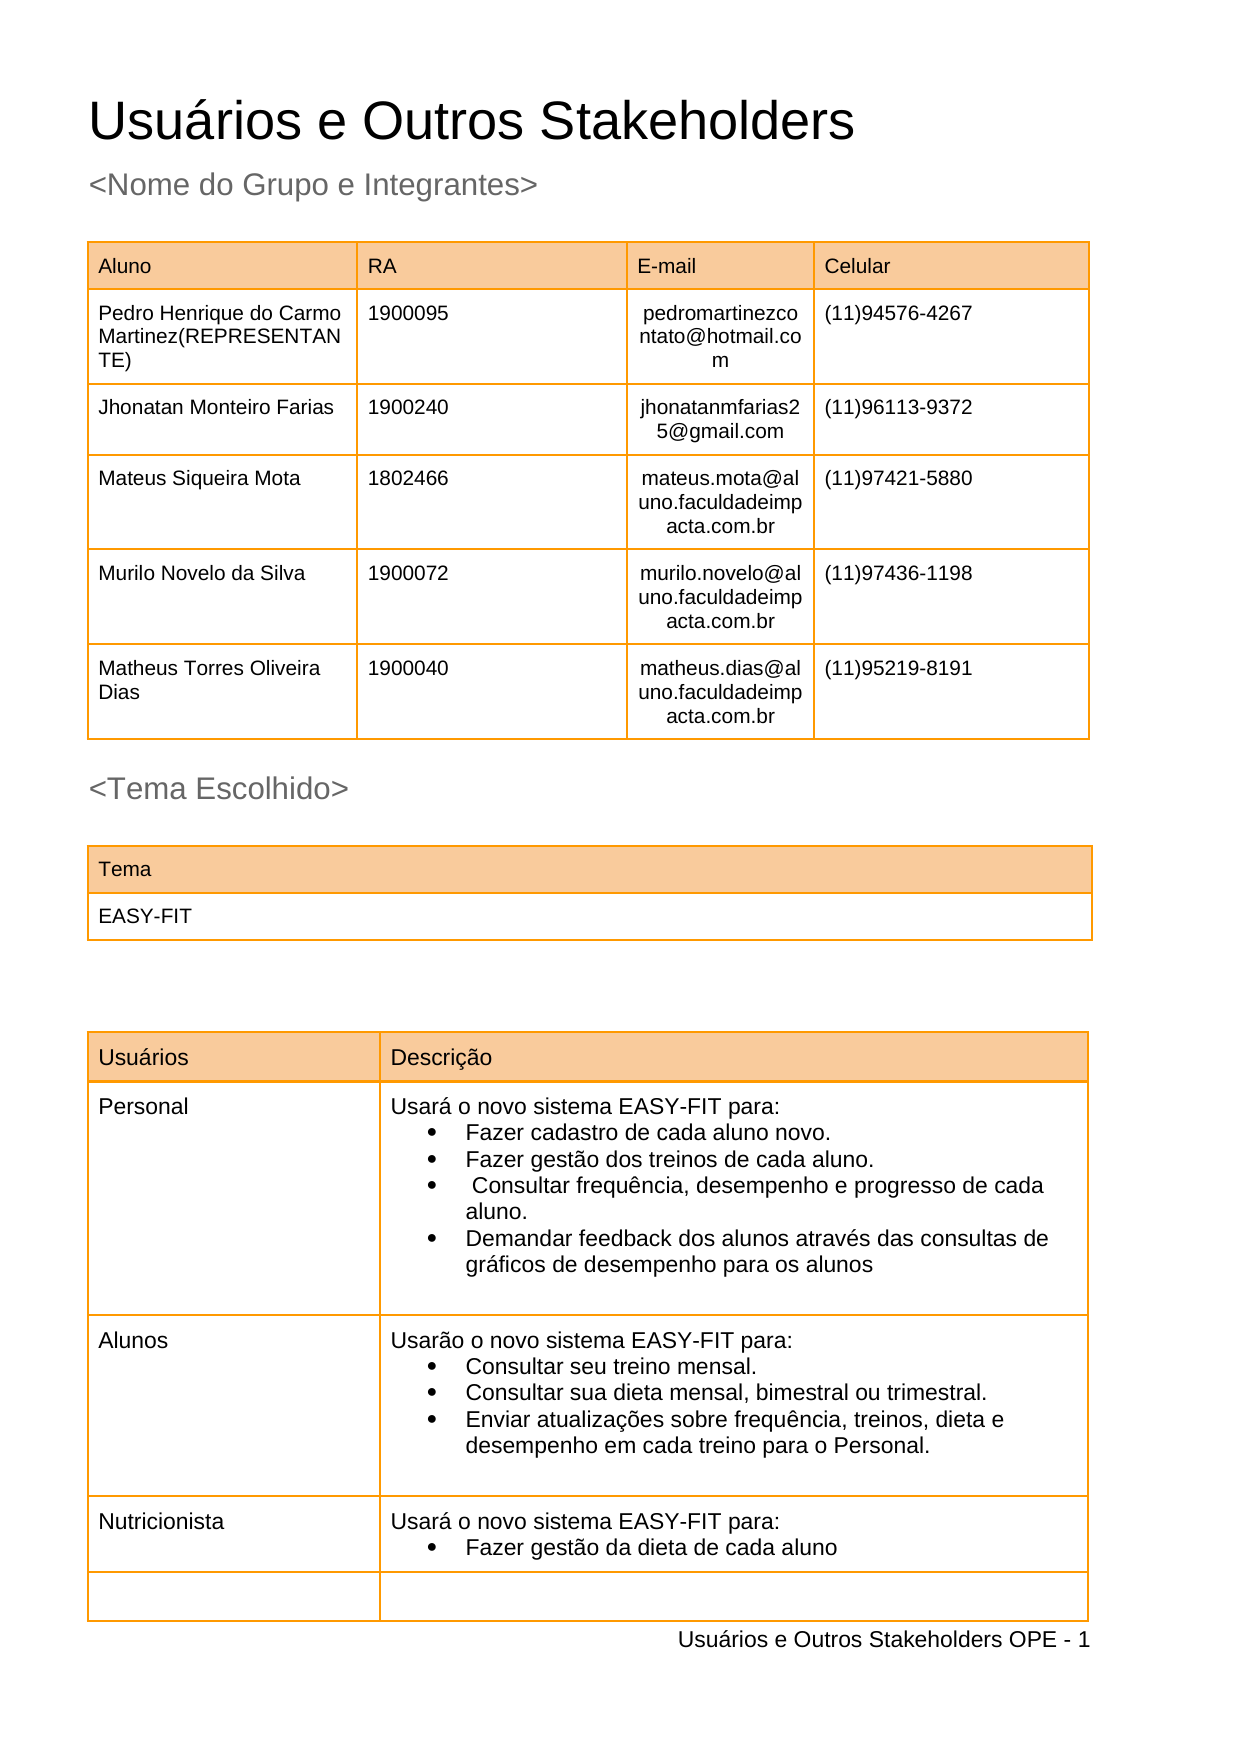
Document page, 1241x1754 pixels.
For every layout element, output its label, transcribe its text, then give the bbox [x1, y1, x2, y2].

table_cell 1900072 [358, 550, 626, 643]
table_cell Usará o novo sistema EASY-FIT para: Fazer gestão da dieta de cada aluno [381, 1497, 1087, 1571]
table_cell (11)95219-8191 [815, 645, 1088, 738]
table_cell 1802466 [358, 456, 626, 548]
title Usuários e Outros Stakeholders [88, 88, 1090, 151]
table_cell EASY-FIT [89, 894, 1091, 938]
table_cell jhonatanmfarias25@gmail.com [628, 385, 813, 453]
table_header Celular [815, 243, 1088, 288]
table_cell [381, 1573, 1087, 1620]
subtitle <Tema Escolhido> [88, 770, 1090, 806]
table_cell Personal [89, 1083, 379, 1314]
subtitle <Nome do Grupo e Integrantes> [88, 166, 1090, 202]
table_cell (11)97421-5880 [815, 456, 1088, 548]
table_cell (11)96113-9372 [815, 385, 1088, 453]
table_cell (11)97436-1198 [815, 550, 1088, 643]
table_header E-mail [628, 243, 813, 288]
table_cell 1900040 [358, 645, 626, 738]
table_cell mateus.mota@aluno.faculdadeimpacta.com.br [628, 456, 813, 548]
table_cell Usará o novo sistema EASY-FIT para: Fazer cadastro de cada aluno novo. Fazer gestão dos treinos de cada aluno. Consultar frequência, desempenho e progresso de cada aluno. Demandar feedback dos alunos através das consultas de gráficos de desempenho para os alunos [381, 1083, 1087, 1314]
table_header Descrição [381, 1033, 1087, 1080]
table_cell Usarão o novo sistema EASY-FIT para: Consultar seu treino mensal. Consultar sua dieta mensal, bimestral ou trimestral. Enviar atualizações sobre frequência, treinos, dieta e desempenho em cada treino para o Personal. [381, 1316, 1087, 1495]
table_cell Nutricionista [89, 1497, 379, 1571]
table_cell matheus.dias@aluno.faculdadeimpacta.com.br [628, 645, 813, 738]
table_cell Alunos [89, 1316, 379, 1495]
table_cell 1900095 [358, 290, 626, 383]
table_cell murilo.novelo@aluno.faculdadeimpacta.com.br [628, 550, 813, 643]
table_cell pedromartinezcontato@hotmail.com [628, 290, 813, 383]
table_header Tema [89, 847, 1091, 892]
table_cell Pedro Henrique do Carmo Martinez(REPRESENTANTE) [89, 290, 356, 383]
table_header Usuários [89, 1033, 379, 1080]
table_cell Jhonatan Monteiro Farias [89, 385, 356, 453]
table_cell Murilo Novelo da Silva [89, 550, 356, 643]
table_header Aluno [89, 243, 356, 288]
table_cell Mateus Siqueira Mota [89, 456, 356, 548]
table_cell [89, 1573, 379, 1620]
table_cell (11)94576-4267 [815, 290, 1088, 383]
table_header RA [358, 243, 626, 288]
table_cell Matheus Torres Oliveira Dias [89, 645, 356, 738]
table_cell 1900240 [358, 385, 626, 453]
